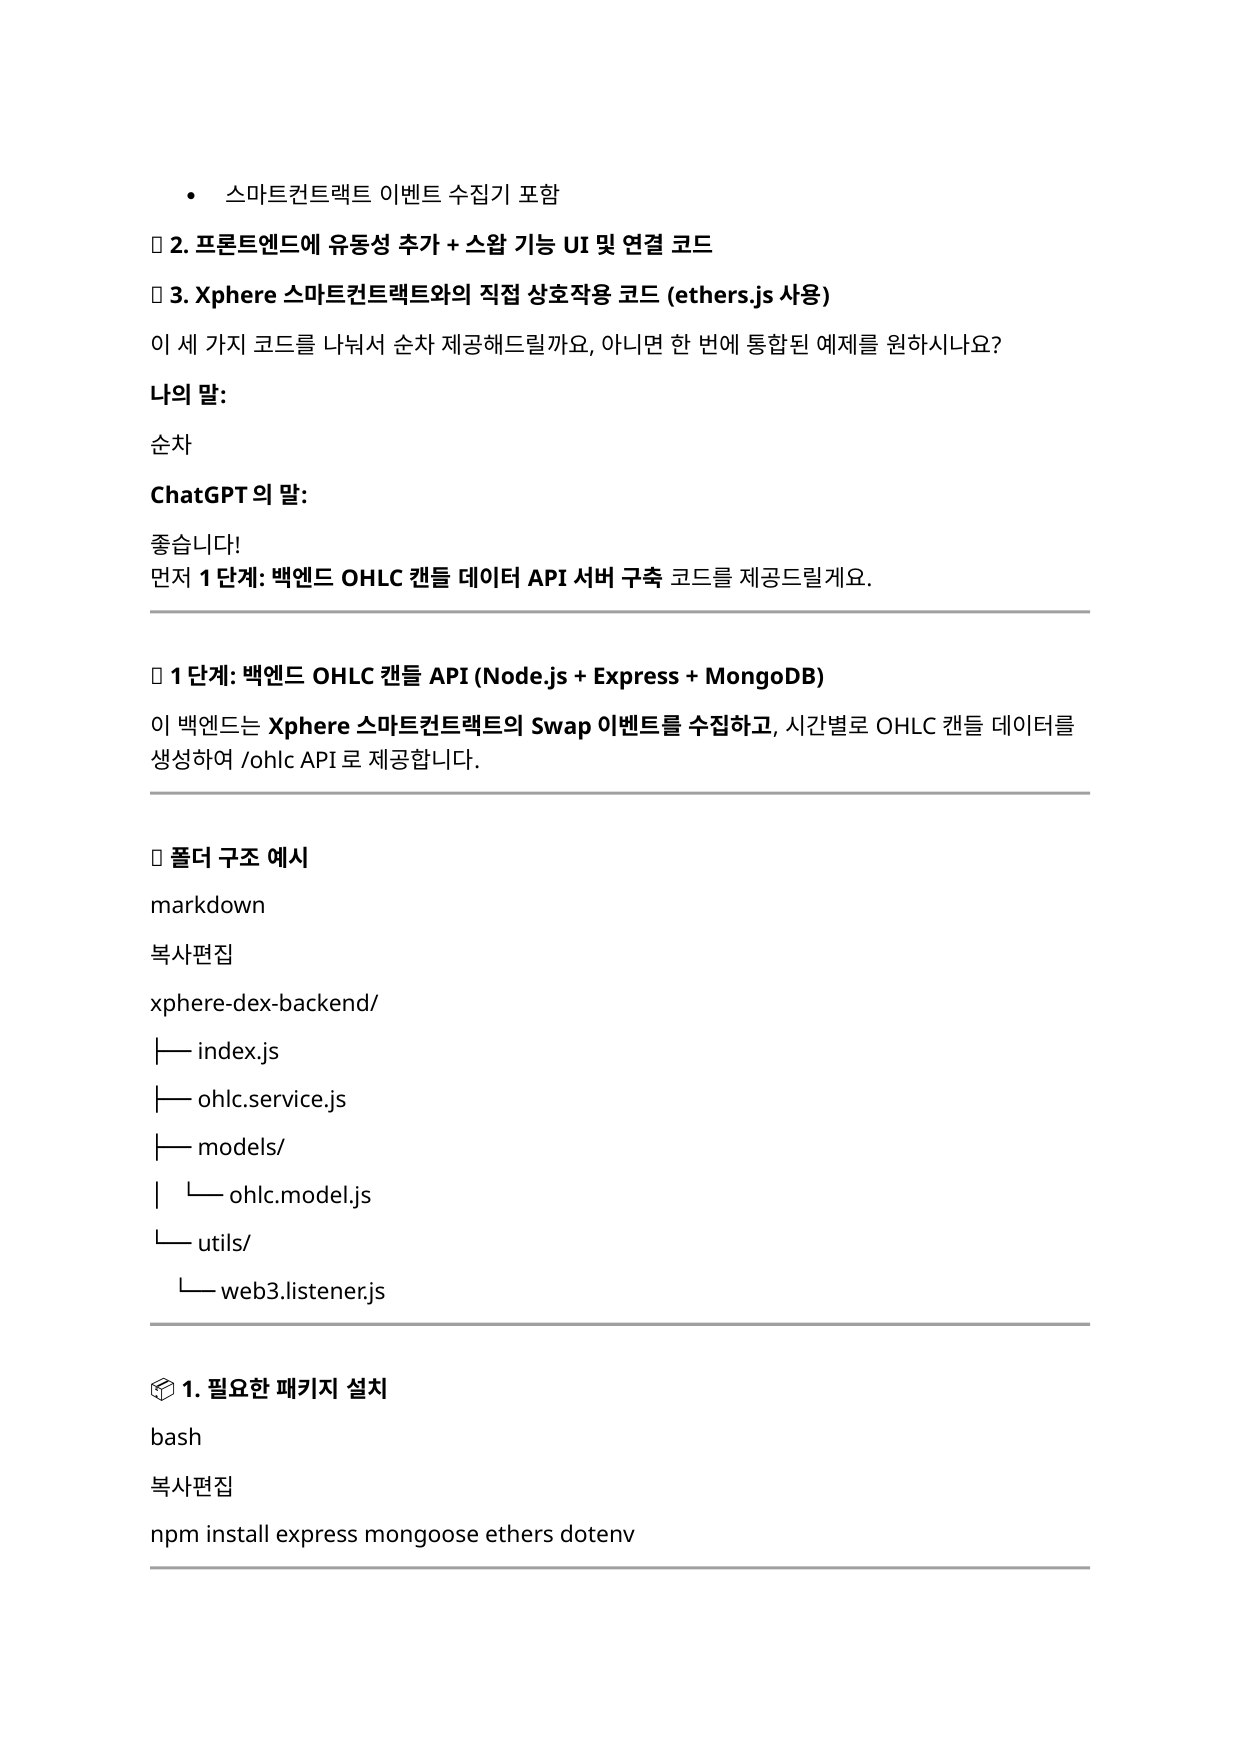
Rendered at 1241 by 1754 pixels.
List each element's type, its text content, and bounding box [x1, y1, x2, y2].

text │ └── ohlc.model.js [150, 1179, 1090, 1210]
text ├── models/ [150, 1131, 1090, 1162]
text ├── ohlc.service.js [150, 1083, 1090, 1114]
text bash [150, 1421, 1090, 1452]
text 이 세 가지 코드를 나눠서 순차 제공해드릴까요, 아니면 한 번에 통합된 예제를 원하시나요? [150, 327, 1090, 360]
text 🔧 3. Xphere 스마트컨트랙트와의 직접 상호작용 코드 (ethers.js 사용) [150, 277, 1090, 310]
text ChatGPT의 말: [150, 477, 1090, 510]
text 복사편집 [150, 1468, 1090, 1502]
text 좋습니다! 먼저 1단계: 백엔드 OHLC 캔들 데이터 API 서버 구축 코드를 제공드릴게요. [150, 527, 1090, 594]
text 나의 말: [150, 377, 1090, 410]
text 📦 1. 필요한 패키지 설치 [150, 1371, 1090, 1404]
list 스마트컨트랙트 이벤트 수집기 포함 [187, 177, 1090, 210]
text └── utils/ [150, 1227, 1090, 1258]
text 🔧 2. 프론트엔드에 유동성 추가 + 스왑 기능 UI 및 연결 코드 [150, 227, 1090, 260]
text ├── index.js [150, 1035, 1090, 1066]
text ✅ 1단계: 백엔드 OHLC 캔들 API (Node.js + Express + MongoDB) [150, 658, 1090, 692]
text 이 백엔드는 Xphere 스마트컨트랙트의 Swap 이벤트를 수집하고, 시간별로 OHLC 캔들 데이터를 생성하여 /ohlc API로 제공합니다. [150, 708, 1090, 775]
text 순차 [150, 427, 1090, 460]
text 📁 폴더 구조 예시 [150, 839, 1090, 873]
text npm install express mongoose ethers dotenv [150, 1518, 1090, 1550]
text xphere-dex-backend/ [150, 987, 1090, 1018]
text └── web3.listener.js [150, 1275, 1090, 1306]
text 복사편집 [150, 937, 1090, 971]
text markdown [150, 889, 1090, 921]
